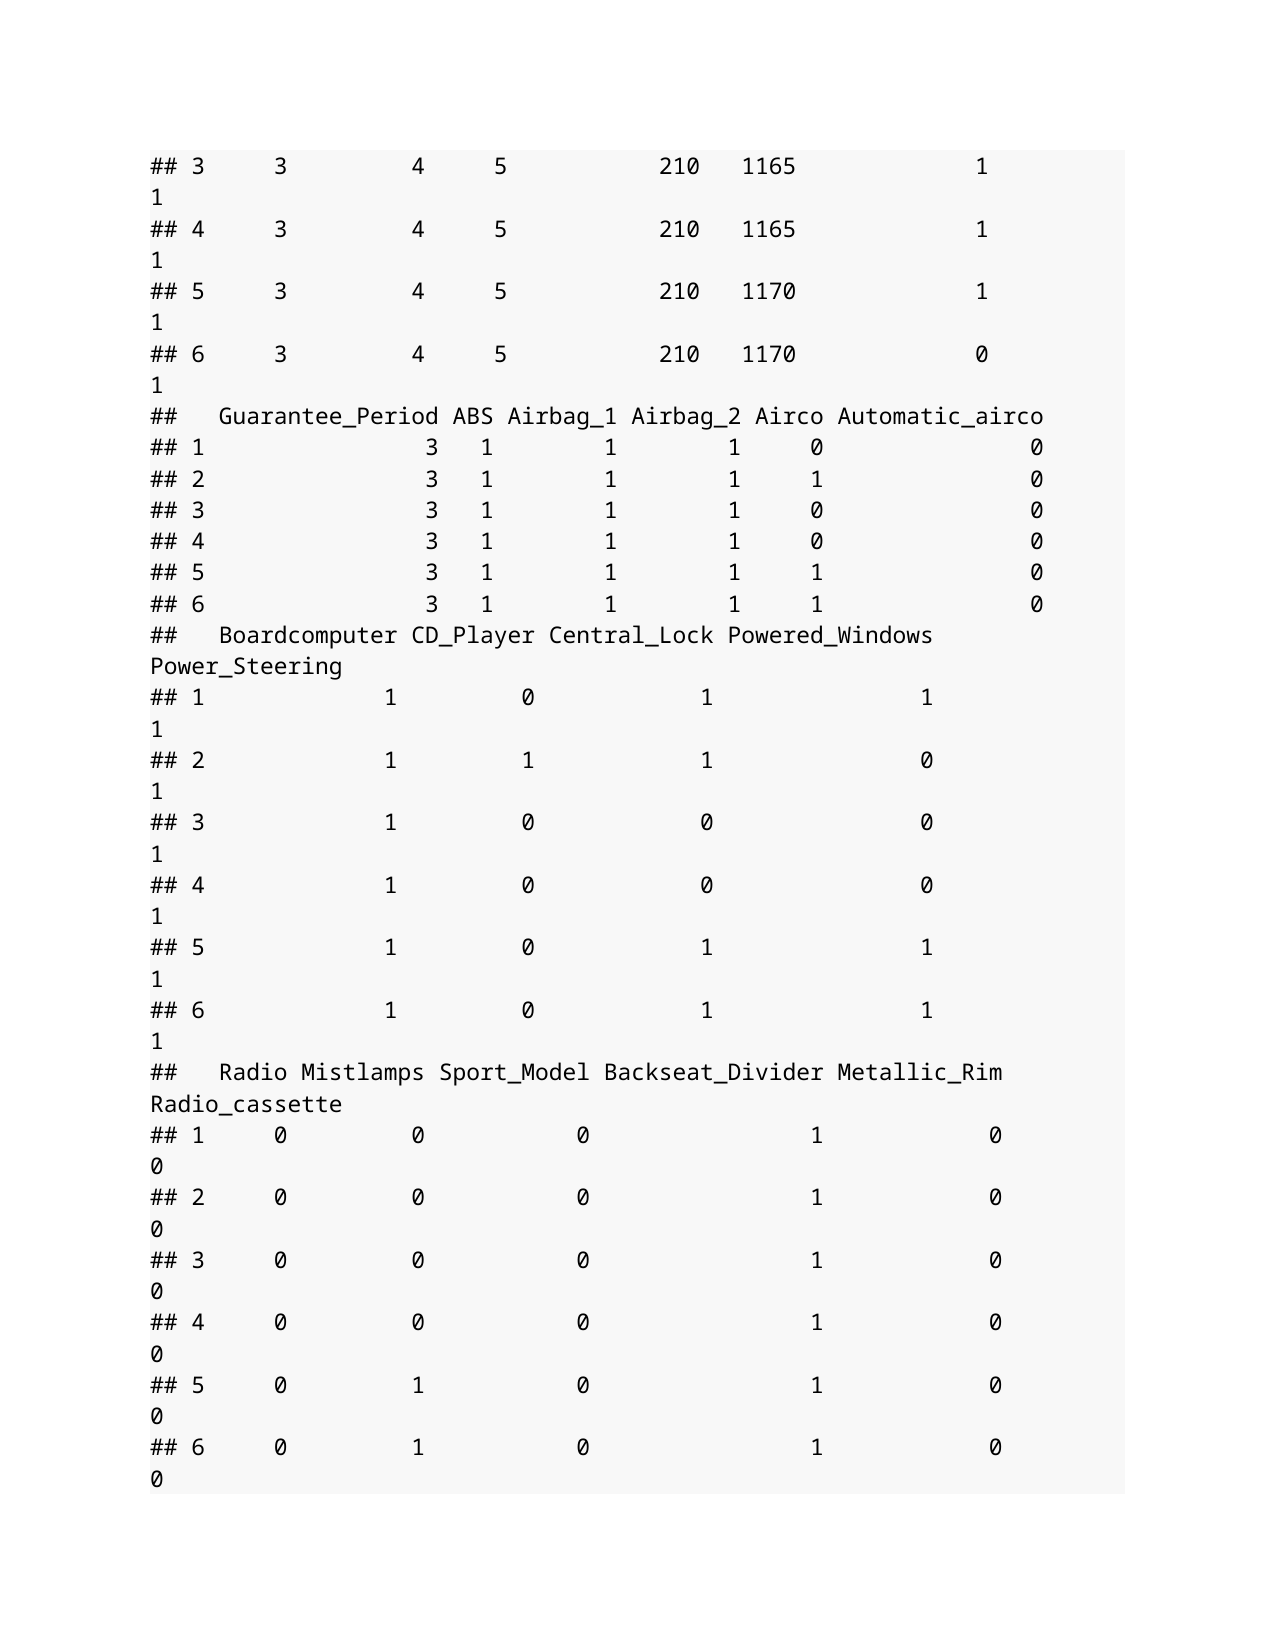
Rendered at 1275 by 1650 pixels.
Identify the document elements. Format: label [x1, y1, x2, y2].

text [150, 150, 1125, 1494]
